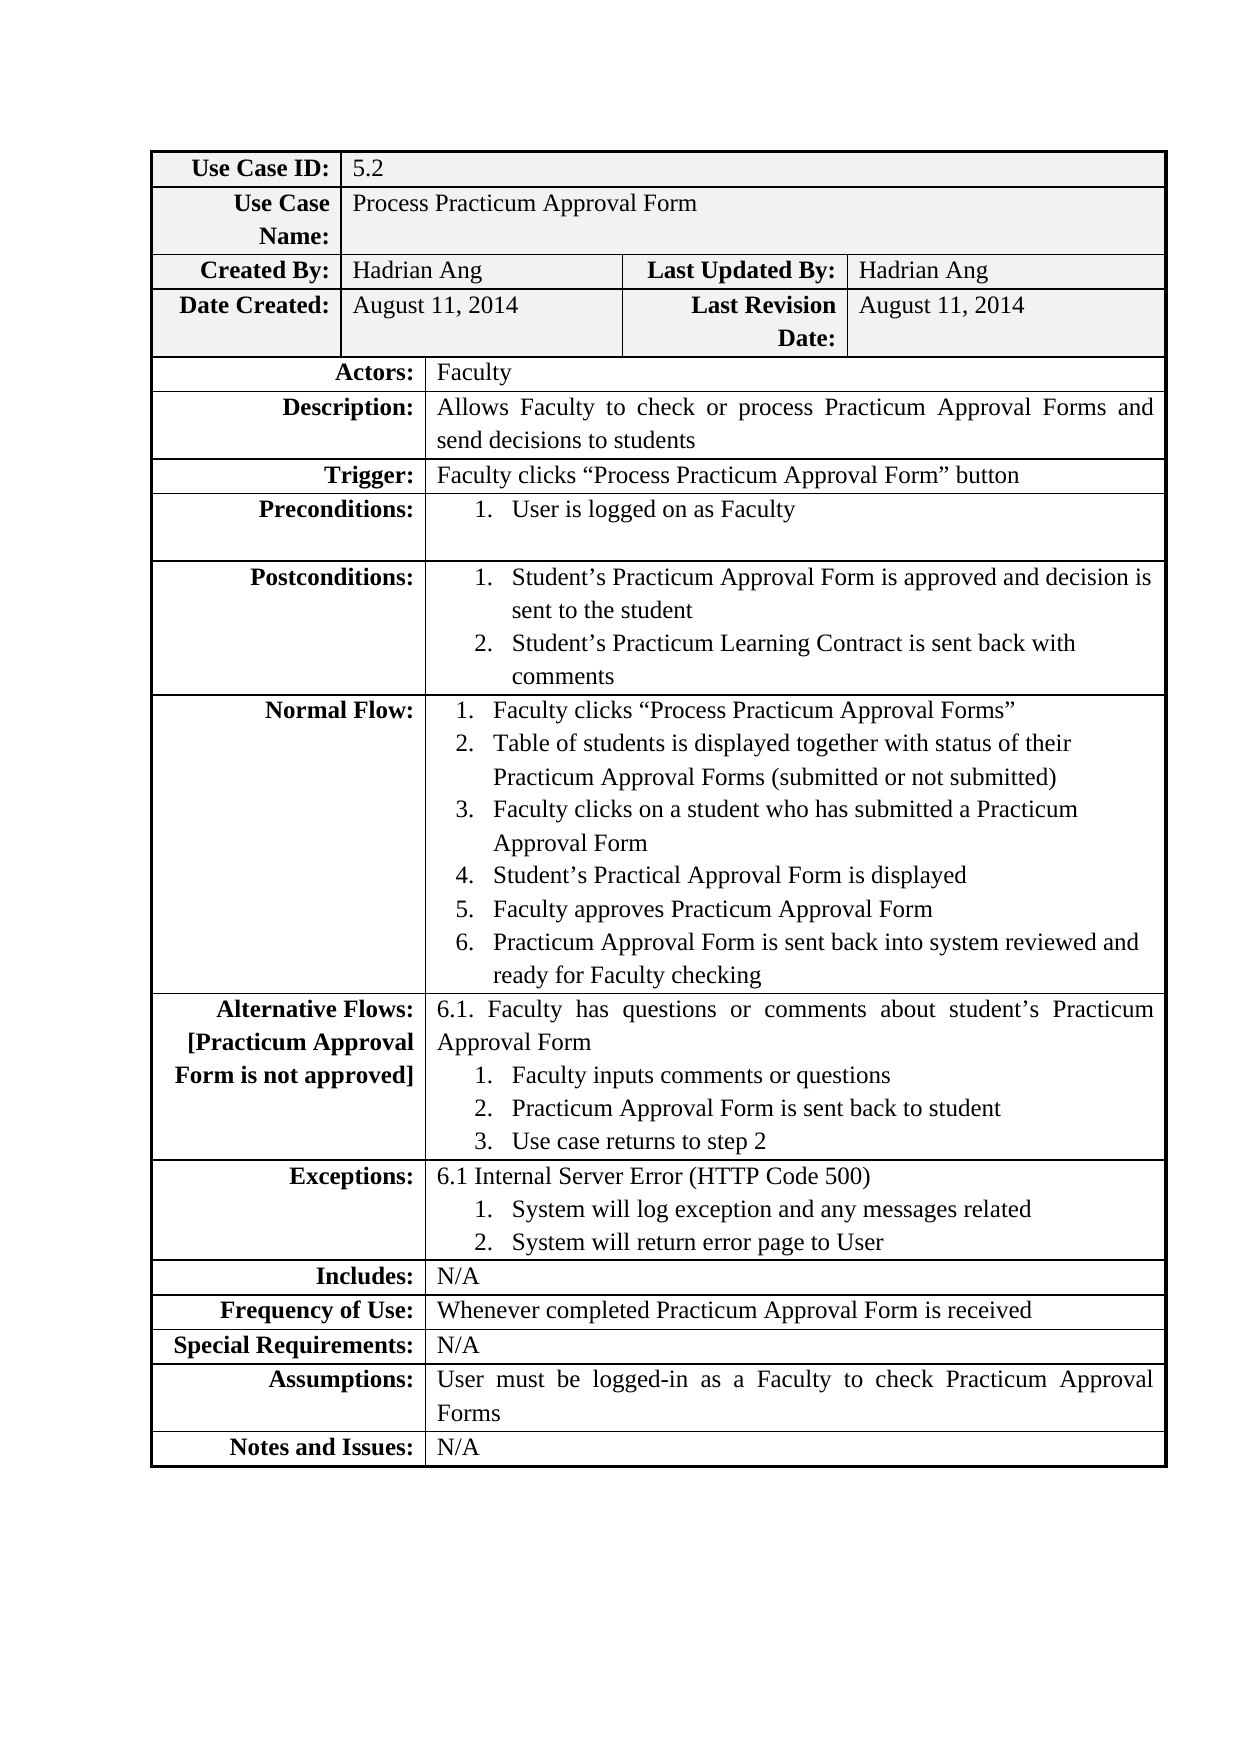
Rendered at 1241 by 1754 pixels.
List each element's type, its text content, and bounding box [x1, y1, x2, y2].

table_cell Hadrian Ang [342, 255, 622, 288]
table_cell August 11, 2014 [342, 290, 622, 356]
table_cell 6.1. Faculty has questions or comments about student’s Practicum Approval Form Faculty inputs comments or questions Practicum Approval Form is sent back to student Use case returns to step 2 [426, 994, 1164, 1159]
table_cell Date Created: [153, 290, 340, 356]
table_cell N/A [426, 1432, 1164, 1465]
table_cell 6.1 Internal Server Error (HTTP Code 500) System will log exception and any messages related System will return error page to User [426, 1161, 1164, 1259]
table_cell August 11, 2014 [848, 290, 1164, 356]
table_header Use Case ID: [153, 153, 340, 186]
table_cell Frequency of Use: [153, 1296, 425, 1328]
table_cell Whenever completed Practicum Approval Form is received [426, 1296, 1164, 1328]
table_cell Alternative Flows: [Practicum Approval Form is not approved] [153, 994, 425, 1159]
table_cell Postconditions: [153, 562, 425, 694]
table_cell Last Revision Date: [623, 290, 847, 356]
table_cell Notes and Issues: [153, 1432, 425, 1465]
table_cell N/A [426, 1261, 1164, 1294]
table_cell Student’s Practicum Approval Form is approved and decision is sent to the student Student’s Practicum Learning Contract is sent back with comments [426, 562, 1164, 694]
table_cell N/A [426, 1330, 1164, 1363]
table_cell Preconditions: [153, 494, 425, 560]
table_cell Special Requirements: [153, 1330, 425, 1363]
table_cell Assumptions: [153, 1365, 425, 1431]
table_cell Faculty clicks “Process Practicum Approval Forms” Table of students is displayed together with status of their Practicum Approval Forms (submitted or not submitted) Faculty clicks on a student who has submitted a Practicum Approval Form Student’s Practical Approval Form is displayed Faculty approves Practicum Approval Form Practicum Approval Form is sent back into system reviewed and ready for Faculty checking [426, 696, 1164, 993]
table_cell Use Case Name: [153, 188, 340, 254]
table_cell User must be logged-in as a Faculty to check Practicum Approval Forms [426, 1365, 1164, 1431]
table_cell Created By: [153, 255, 340, 288]
table_cell Last Updated By: [623, 255, 847, 288]
table_cell Exceptions: [153, 1161, 425, 1259]
table_cell Normal Flow: [153, 696, 425, 993]
table_cell Allows Faculty to check or process Practicum Approval Forms and send decisions to students [426, 392, 1164, 458]
table_cell Faculty [426, 358, 1164, 391]
table_cell Hadrian Ang [848, 255, 1164, 288]
table_cell Actors: [153, 358, 425, 391]
table_cell Trigger: [153, 460, 425, 493]
table_cell Process Practicum Approval Form [342, 188, 1164, 254]
table_cell User is logged on as Faculty [426, 494, 1164, 560]
table_cell Description: [153, 392, 425, 458]
table_cell Includes: [153, 1261, 425, 1294]
table_cell Faculty clicks “Process Practicum Approval Form” button [426, 460, 1164, 493]
table_header 5.2 [342, 153, 1164, 186]
